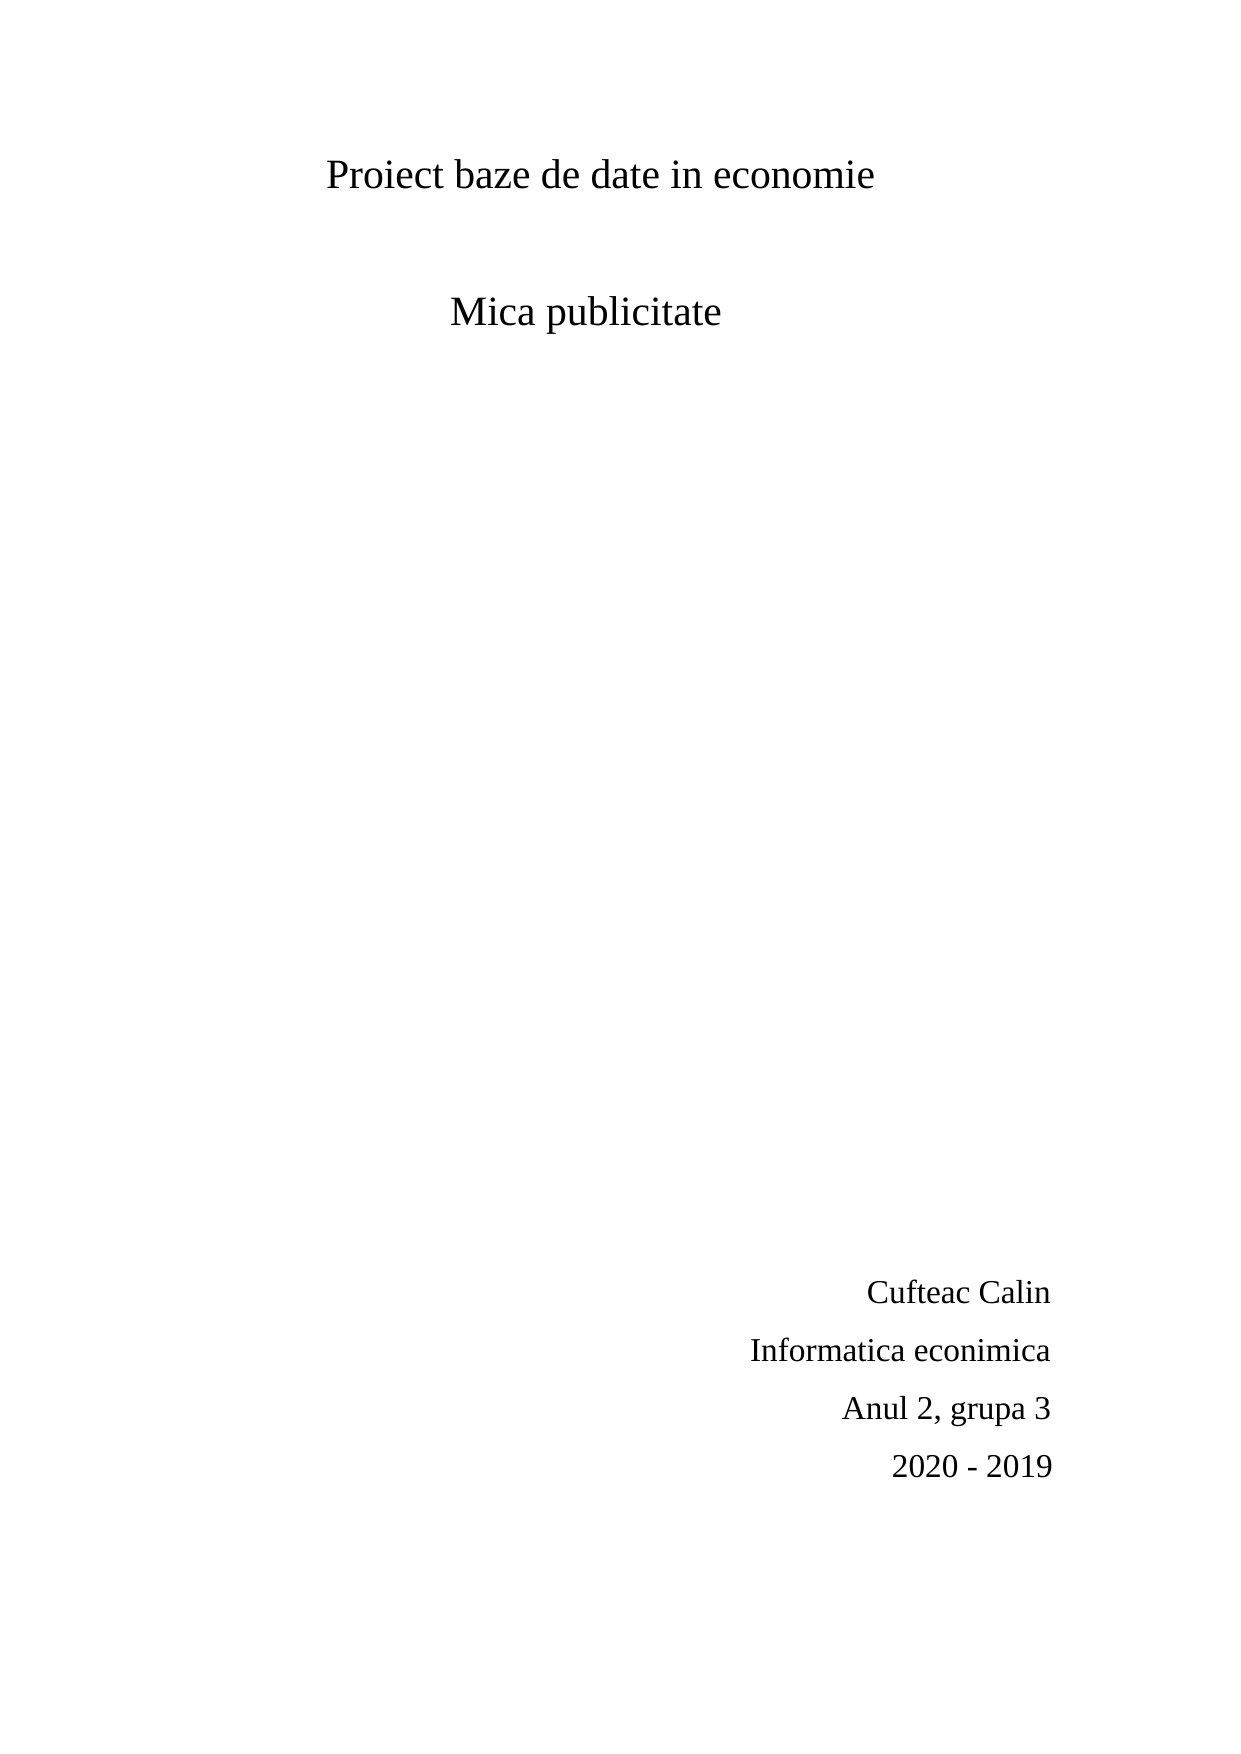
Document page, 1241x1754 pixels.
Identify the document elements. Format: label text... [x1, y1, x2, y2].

text 2020 - 2019 [150, 1447, 1090, 1485]
text Anul 2, grupa 3 [150, 1389, 1090, 1427]
text Informatica econimica [150, 1331, 1090, 1369]
text Mica publicitate [150, 287, 1090, 334]
text Proiect baze de date in economie [150, 150, 1090, 198]
text Cufteac Calin [150, 1272, 1090, 1310]
